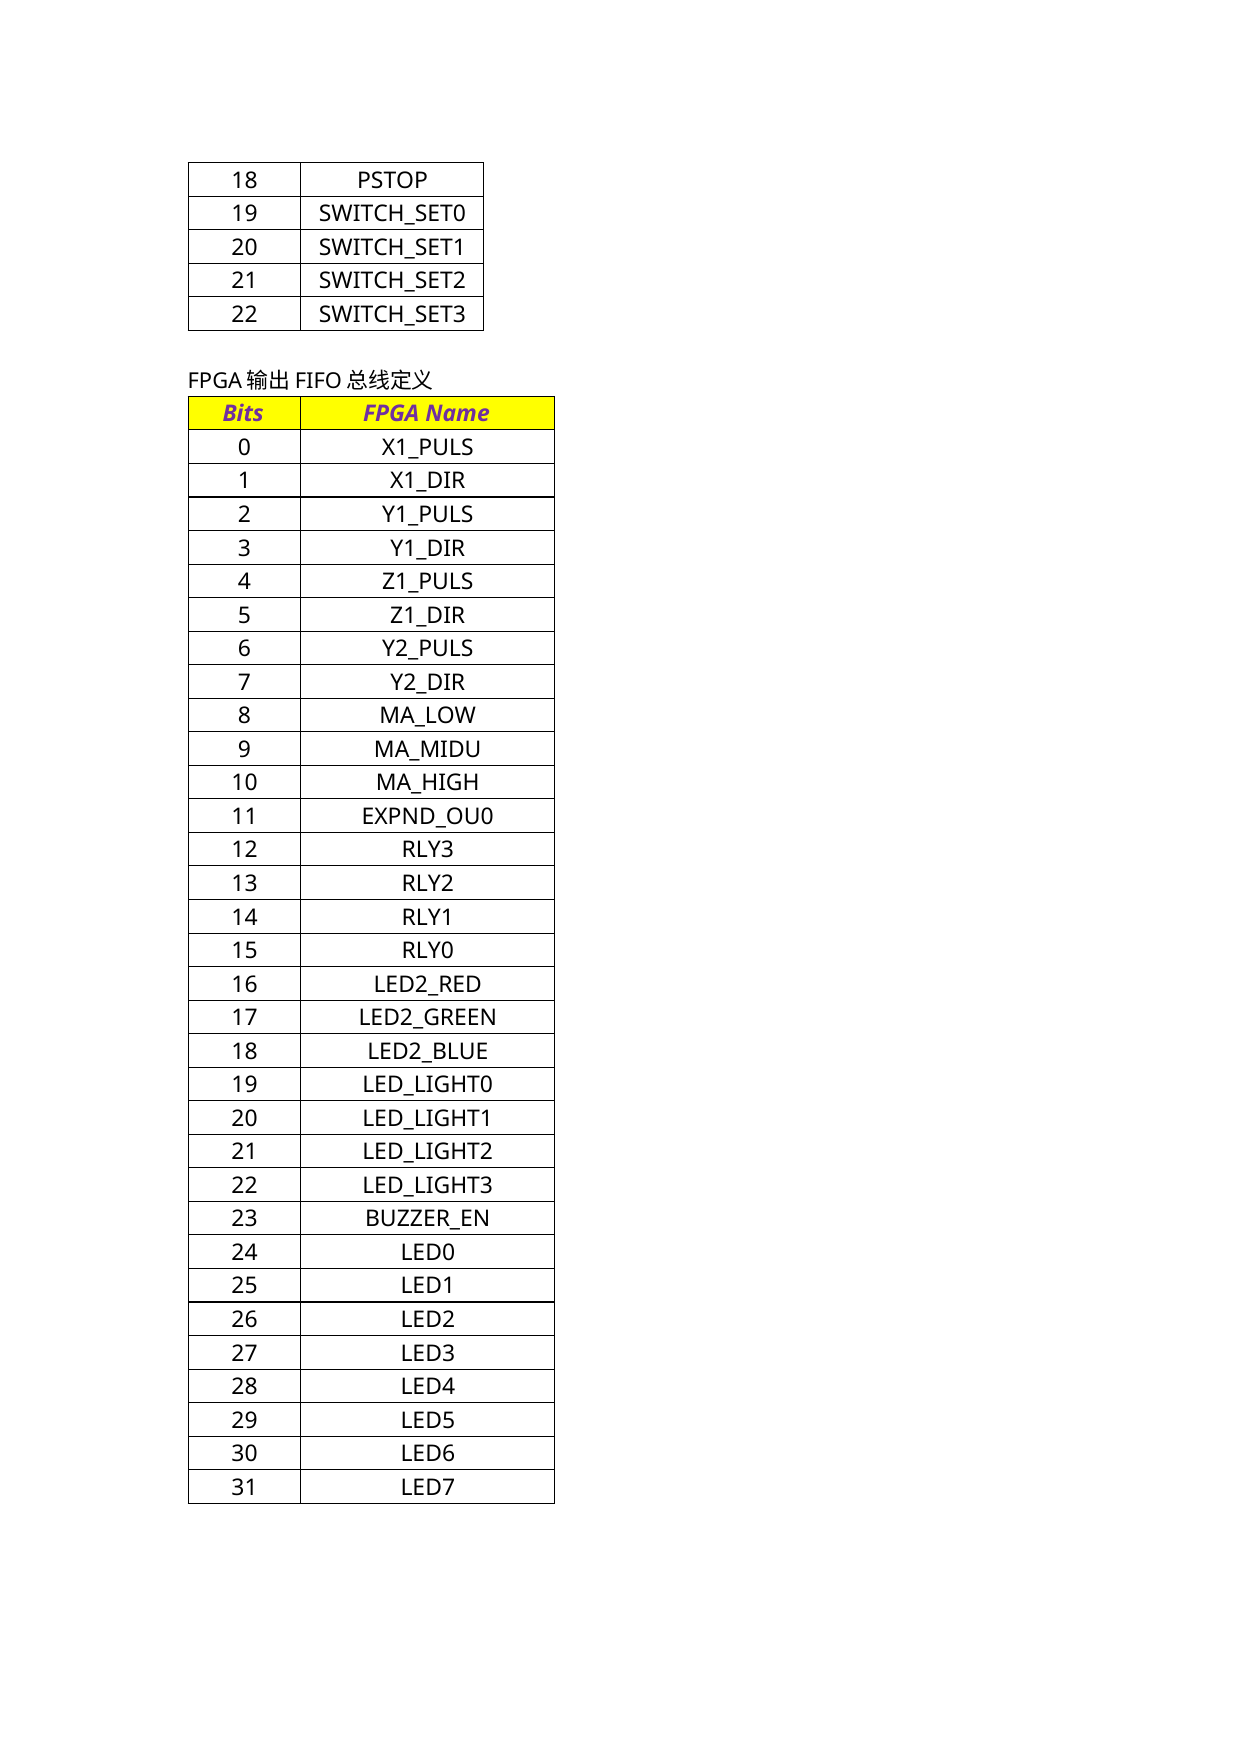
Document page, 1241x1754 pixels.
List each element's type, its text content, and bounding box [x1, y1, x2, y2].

table_cell 10 [189, 766, 300, 798]
table_cell 18 [189, 1034, 300, 1067]
table_cell LED6 [301, 1437, 554, 1469]
table_cell 12 [189, 833, 300, 865]
table_cell X1_PULS [301, 430, 554, 463]
table_cell LED2_RED [301, 967, 554, 999]
table_cell 13 [189, 866, 300, 899]
table_cell LED_LIGHT0 [301, 1068, 554, 1100]
table_cell LED2 [301, 1303, 554, 1335]
table_cell 22 [189, 297, 300, 330]
table_cell 6 [189, 632, 300, 664]
table_cell LED2_GREEN [301, 1001, 554, 1033]
table_cell 2 [189, 498, 300, 530]
table_cell SWITCH_SET3 [301, 297, 483, 330]
table_cell 1 [189, 464, 300, 496]
table_cell 20 [189, 230, 300, 263]
table_cell LED_LIGHT3 [301, 1168, 554, 1201]
table_cell SWITCH_SET0 [301, 197, 483, 229]
table_cell 14 [189, 900, 300, 932]
table_cell 22 [189, 1168, 300, 1201]
table_cell Z1_PULS [301, 565, 554, 597]
table_cell LED_LIGHT2 [301, 1135, 554, 1167]
table_cell 29 [189, 1403, 300, 1436]
table_cell 21 [189, 1135, 300, 1167]
table_cell 4 [189, 565, 300, 597]
table_cell 31 [189, 1470, 300, 1503]
table_cell RLY0 [301, 934, 554, 966]
table_cell Y1_PULS [301, 498, 554, 530]
table_cell 7 [189, 665, 300, 698]
table_cell PSTOP [301, 163, 483, 196]
table_cell Y2_DIR [301, 665, 554, 698]
table_cell LED0 [301, 1235, 554, 1268]
text FPGA输出FIFO总线定义 [187, 363, 1053, 396]
table_cell 23 [189, 1202, 300, 1234]
table_cell MA_HIGH [301, 766, 554, 798]
table_cell LED1 [301, 1269, 554, 1301]
table_cell 15 [189, 934, 300, 966]
table_cell 0 [189, 430, 300, 463]
table_cell 3 [189, 531, 300, 563]
table_cell BUZZER_EN [301, 1202, 554, 1234]
table_cell SWITCH_SET2 [301, 264, 483, 296]
table_cell 21 [189, 264, 300, 296]
table_cell LED2_BLUE [301, 1034, 554, 1067]
table_cell 5 [189, 598, 300, 631]
table_cell X1_DIR [301, 464, 554, 496]
table_cell 26 [189, 1303, 300, 1335]
table_cell RLY1 [301, 900, 554, 932]
table_cell 19 [189, 1068, 300, 1100]
table_cell 17 [189, 1001, 300, 1033]
table_header Bits [189, 397, 300, 429]
table_cell 9 [189, 732, 300, 765]
table_cell LED7 [301, 1470, 554, 1503]
table_cell LED5 [301, 1403, 554, 1436]
table_cell Y1_DIR [301, 531, 554, 563]
table_cell LED3 [301, 1336, 554, 1368]
table_cell 25 [189, 1269, 300, 1301]
table_cell 19 [189, 197, 300, 229]
table_cell 24 [189, 1235, 300, 1268]
table_cell MA_MIDU [301, 732, 554, 765]
table_cell 18 [189, 163, 300, 196]
table_cell 28 [189, 1370, 300, 1402]
table_cell 16 [189, 967, 300, 999]
table_cell EXPND_OU0 [301, 799, 554, 832]
table_cell 8 [189, 699, 300, 731]
table_cell MA_LOW [301, 699, 554, 731]
table_cell RLY2 [301, 866, 554, 899]
table_cell 27 [189, 1336, 300, 1368]
table_header FPGA Name [301, 397, 554, 429]
table_cell LED4 [301, 1370, 554, 1402]
table_cell 30 [189, 1437, 300, 1469]
table_cell Z1_DIR [301, 598, 554, 631]
table_cell LED_LIGHT1 [301, 1101, 554, 1134]
table_cell 20 [189, 1101, 300, 1134]
table_cell Y2_PULS [301, 632, 554, 664]
table_cell 11 [189, 799, 300, 832]
table_cell RLY3 [301, 833, 554, 865]
table_cell SWITCH_SET1 [301, 230, 483, 263]
